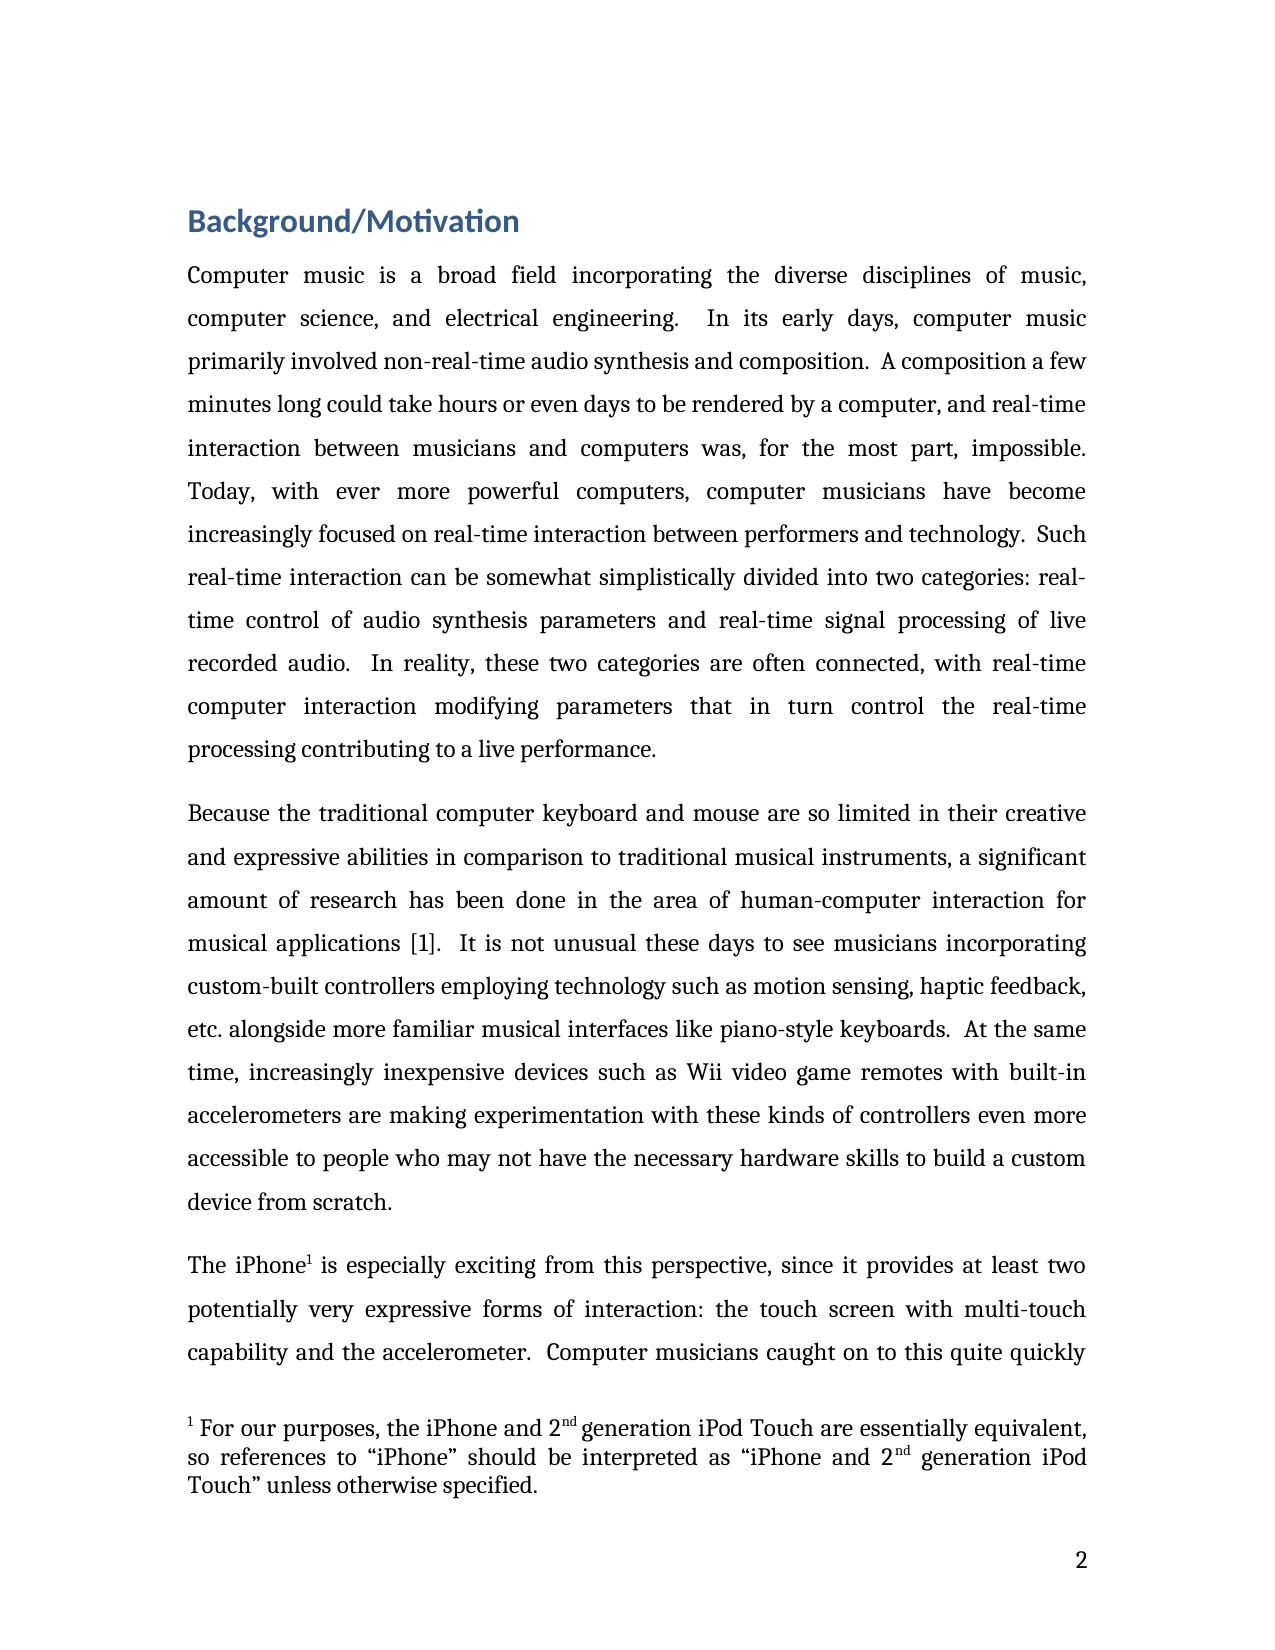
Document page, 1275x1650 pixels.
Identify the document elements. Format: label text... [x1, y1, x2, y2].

text Because the traditional computer keyboard and mouse are so limited in their creative and expressive abilities in comparison to traditional musical instruments, a significant amount of research has been done in the area of human-computer interaction for musical applications [1]. It is not unusual these days to see musicians incorporating custom-built controllers employing technology such as motion sensing, haptic feedback, etc. alongside more familiar musical interfaces like piano-style keyboards. At the same time, increasingly inexpensive devices such as Wii video game remotes with built-in accelerometers are making experimentation with these kinds of controllers even more accessible to people who may not have the necessary hardware skills to build a custom device from scratch. [187, 799, 1087, 1216]
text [187, 1251, 1087, 1366]
subtitle Background/Motivation [187, 200, 1087, 241]
text Computer music is a broad field incorporating the diverse disciplines of music, computer science, and electrical engineering. In its early days, computer music primarily involved non-real-time audio synthesis and composition. A composition a few minutes long could take hours or even days to be rendered by a computer, and real-time interaction between musicians and computers was, for the most part, impossible. Today, with ever more powerful computers, computer musicians have become increasingly focused on real-time interaction between performers and technology. Such real-time interaction can be somewhat simplistically divided into two categories: real-time control of audio synthesis parameters and real-time signal processing of live recorded audio. In reality, these two categories are often connected, with real-time computer interaction modifying parameters that in turn control the real-time processing contributing to a live performance. [187, 261, 1087, 764]
